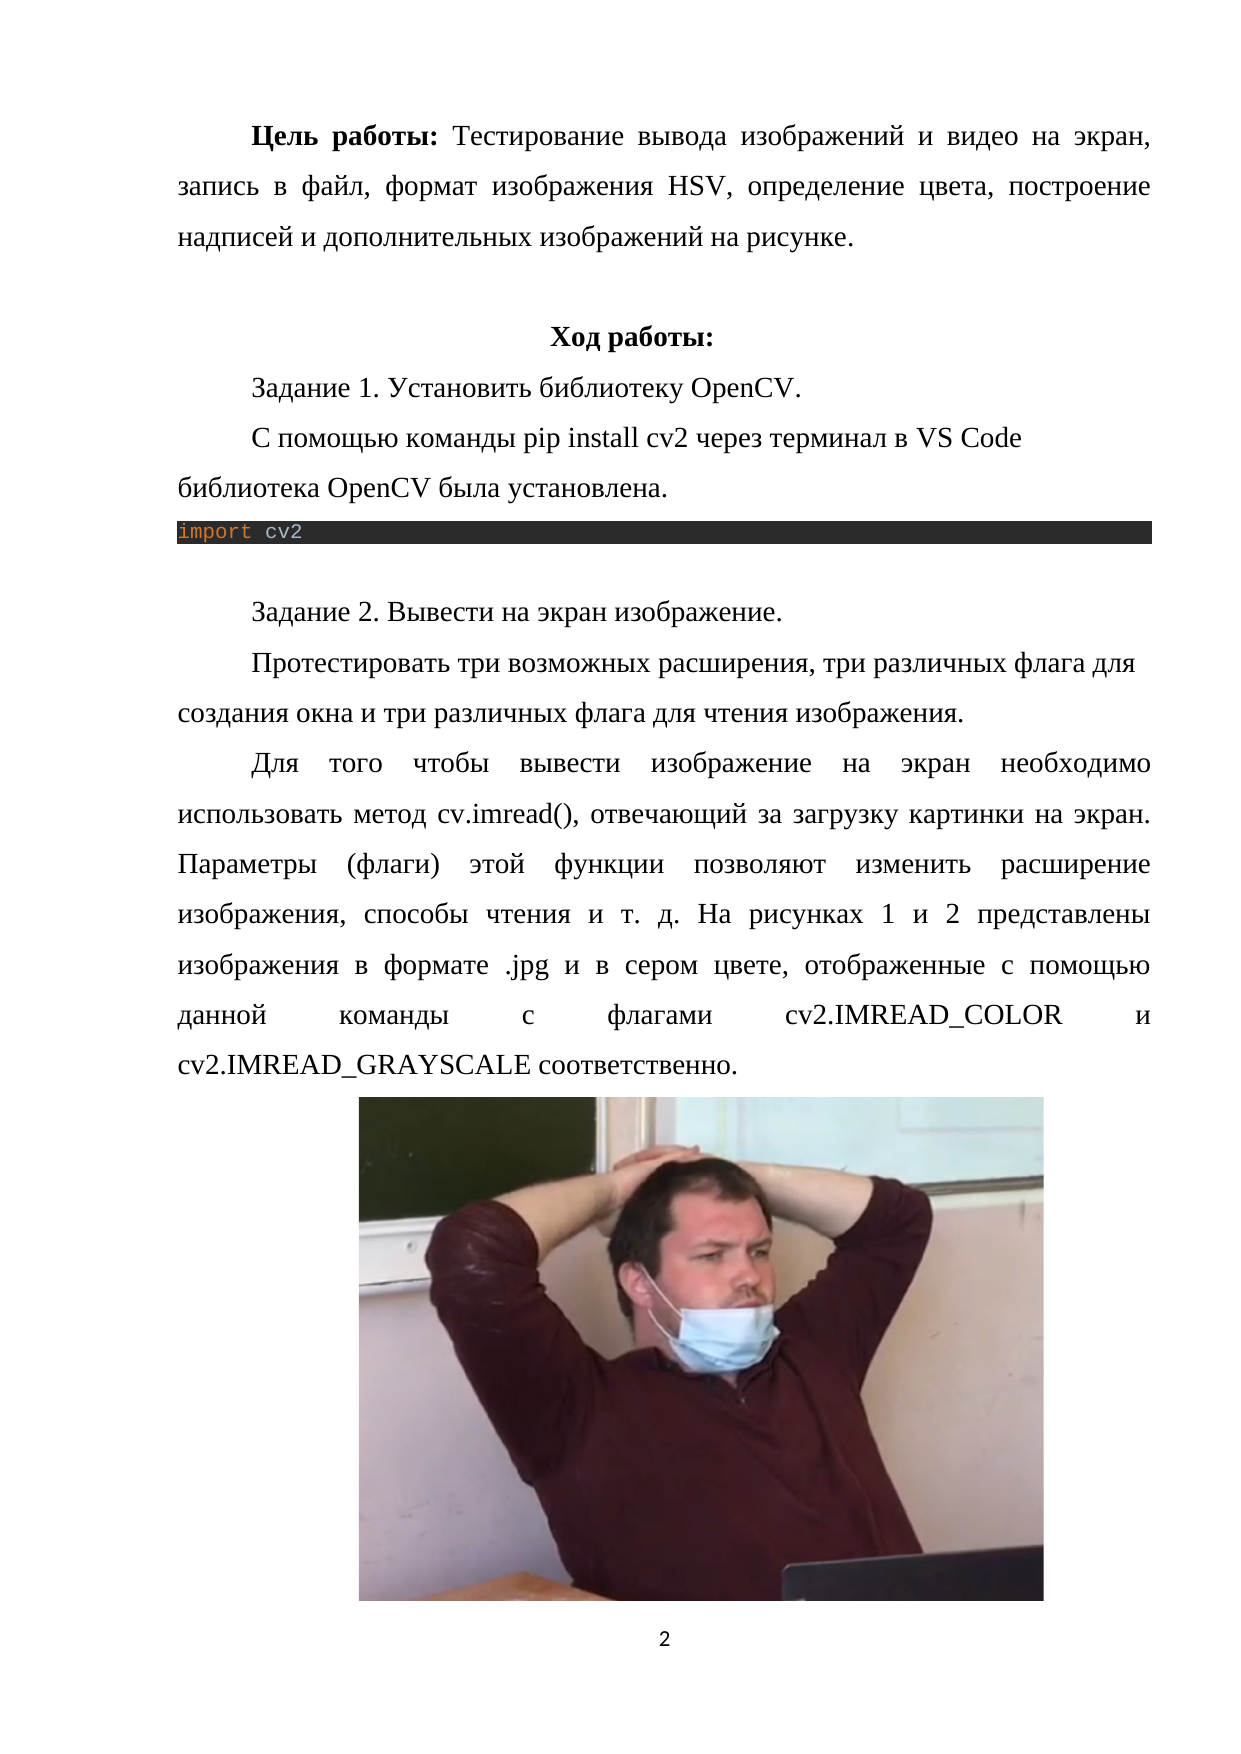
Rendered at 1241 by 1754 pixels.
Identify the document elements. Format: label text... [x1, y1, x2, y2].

text Задание 2. Вывести на экран изображение. [177, 594, 1152, 628]
text Задание 1. Установить библиотеку OpenCV. [177, 370, 1152, 403]
text С помощью команды pip install cv2 через терминал в VS Code библиотека OpenCV была установлена. [177, 420, 1152, 504]
picture [358, 1097, 1044, 1601]
text Цель работы: Тестирование вывода изображений и видео на экран, запись в файл, формат изображения HSV, определение цвета, построение надписей и дополнительных изображений на рисунке. [177, 118, 1152, 252]
text import cv2 [177, 521, 1152, 544]
text Ход работы: [177, 319, 1152, 353]
text Протестировать три возможных расширения, три различных флага для создания окна и три различных флага для чтения изображения. [177, 645, 1152, 729]
text Для того чтобы вывести изображение на экран необходимо использовать метод cv.imread(), отвечающий за загрузку картинки на экран. Параметры (флаги) этой функции позволяют изменить расширение изображения, способы чтения и т. д. На рисунках 1 и 2 представлены изображения в формате .jpg и в сером цвете, отображенные с помощью данной команды с флагами cv2.IMREAD_COLOR и cv2.IMREAD_GRAYSCALE соответственно. [177, 746, 1152, 1081]
